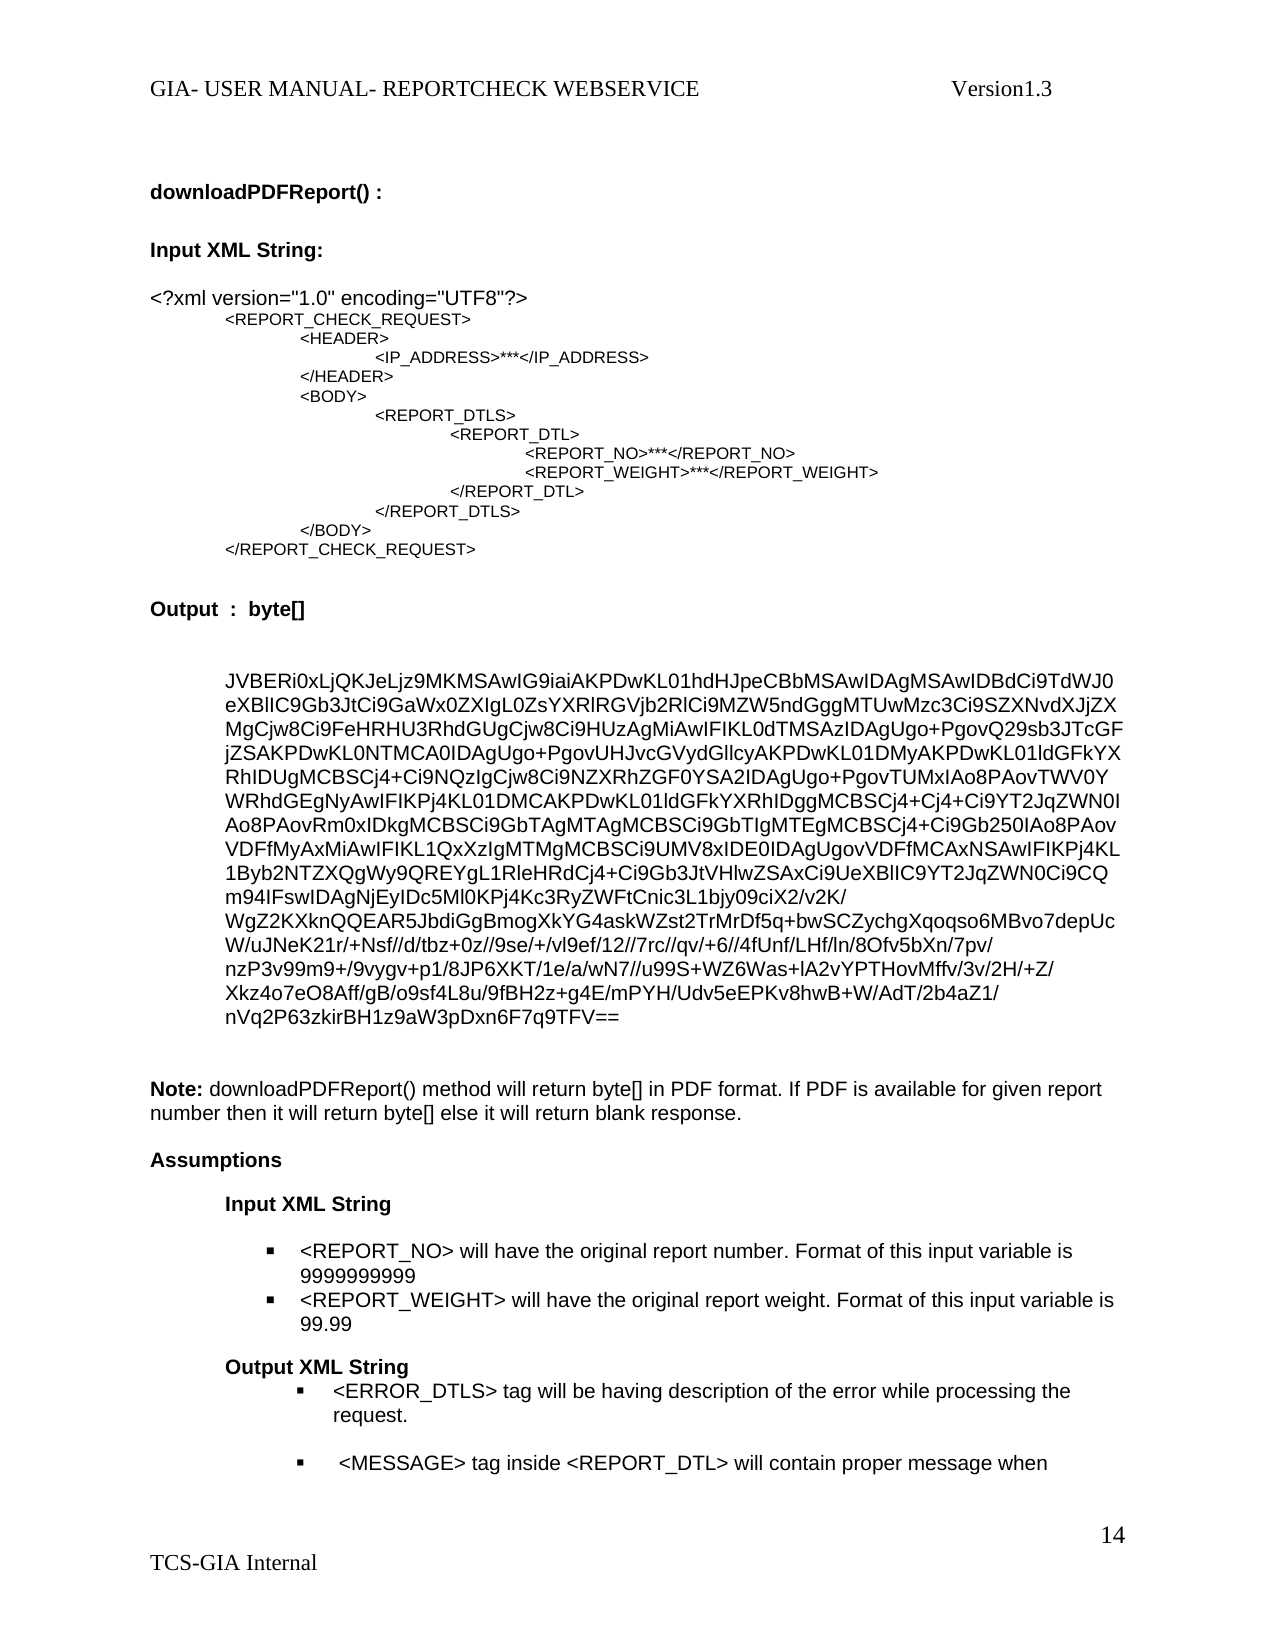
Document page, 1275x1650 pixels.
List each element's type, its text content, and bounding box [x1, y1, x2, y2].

list <ERROR_DTLS> tag will be having description of the error while processing the request. [295, 1378, 1125, 1427]
text </HEADER> [150, 367, 1125, 386]
text <REPORT_DTLS> [150, 406, 1125, 425]
text </BODY> [150, 521, 1125, 540]
list <MESSAGE> tag inside <REPORT_DTL> will contain proper message when [295, 1451, 1125, 1474]
text Assumptions [150, 1148, 1125, 1172]
list <REPORT_WEIGHT> will have the original report weight. Format of this input variable is 99.99 [262, 1287, 1125, 1335]
text Output XML String [150, 1354, 1125, 1378]
text Input XML String: [150, 238, 1125, 262]
text downloadPDFReport() : [150, 179, 1125, 203]
list <REPORT_NO> will have the original report number. Format of this input variable is 9999999999 [262, 1239, 1125, 1287]
text <REPORT_WEIGHT>***</REPORT_WEIGHT> [150, 463, 1125, 482]
text <REPORT_NO>***</REPORT_NO> [150, 444, 1125, 463]
text Note: downloadPDFReport() method will return byte[] in PDF format. If PDF is available for given report number then it will return byte[] else it will return blank response. [150, 1076, 1125, 1124]
text </REPORT_CHECK_REQUEST> [150, 540, 1125, 559]
text Input XML String [150, 1191, 1125, 1215]
text </REPORT_DTLS> [150, 501, 1125, 521]
text <IP_ADDRESS>***</IP_ADDRESS> [150, 348, 1125, 367]
text <HEADER> [150, 329, 1125, 348]
text <BODY> [150, 386, 1125, 406]
text <REPORT_DTL> [150, 425, 1125, 444]
text Output : byte[] [150, 597, 1125, 621]
text <?xml version="1.0" encoding="UTF8"?> [150, 286, 1125, 310]
text </REPORT_DTL> [150, 482, 1125, 501]
text <REPORT_CHECK_REQUEST> [150, 310, 1125, 329]
text JVBERi0xLjQKJeLjz9MKMSAwIG9iaiAKPDwKL01hdHJpeCBbMSAwIDAgMSAwIDBdCi9TdWJ0eXBlIC9Gb3JtCi9GaWx0ZXIgL0ZsYXRlRGVjb2RlCi9MZW5ndGggMTUwMzc3Ci9SZXNvdXJjZXMgCjw8Ci9FeHRHU3RhdGUgCjw8Ci9HUzAgMiAwIFIKL0dTMSAzIDAgUgo+PgovQ29sb3JTcGFjZSAKPDwKL0NTMCA0IDAgUgo+PgovUHJvcGVydGllcyAKPDwKL01DMyAKPDwKL01ldGFkYXRhIDUgMCBSCj4+Ci9NQzIgCjw8Ci9NZXRhZGF0YSA2IDAgUgo+PgovTUMxIAo8PAovTWV0YWRhdGEgNyAwIFIKPj4KL01DMCAKPDwKL01ldGFkYXRhIDggMCBSCj4+Cj4+Ci9YT2JqZWN0IAo8PAovRm0xIDkgMCBSCi9GbTAgMTAgMCBSCi9GbTIgMTEgMCBSCj4+Ci9Gb250IAo8PAovVDFfMyAxMiAwIFIKL1QxXzIgMTMgMCBSCi9UMV8xIDE0IDAgUgovVDFfMCAxNSAwIFIKPj4KL1Byb2NTZXQgWy9QREYgL1RleHRdCj4+Ci9Gb3JtVHlwZSAxCi9UeXBlIC9YT2JqZWN0Ci9CQm94IFswIDAgNjEyIDc5Ml0KPj4Kc3RyZWFtCnic3L1bjy09ciX2/v2K/WgZ2KXknQQEAR5JbdiGgBmogXkYG4askWZst2TrMrDf5q+bwSCZychgXqoqso6MBvo7depUcW/uJNeK21r/+Nsf//d/tbz+0z//9se/+/vl9ef/12//7rc//qv/+6//4fUnf/LHf/ln/8Ofv5bXn/7pv/nzP3v99m9+/9vygv+p1/8JP6XKT/1e/a/wN7//u99S+WZ6Was+lA2vYPTHovMffv/3v/2H/+Z/Xkz4o7eO8Aff/gB/o9sf4L8u/9fBH2z+g4E/mPYH/Udv5eEPKv8hwB+W/AdT/2b4aZ1/nVq2P63zkirBH1z9aW3pDxn6F7q9TFV== [225, 669, 1125, 1028]
